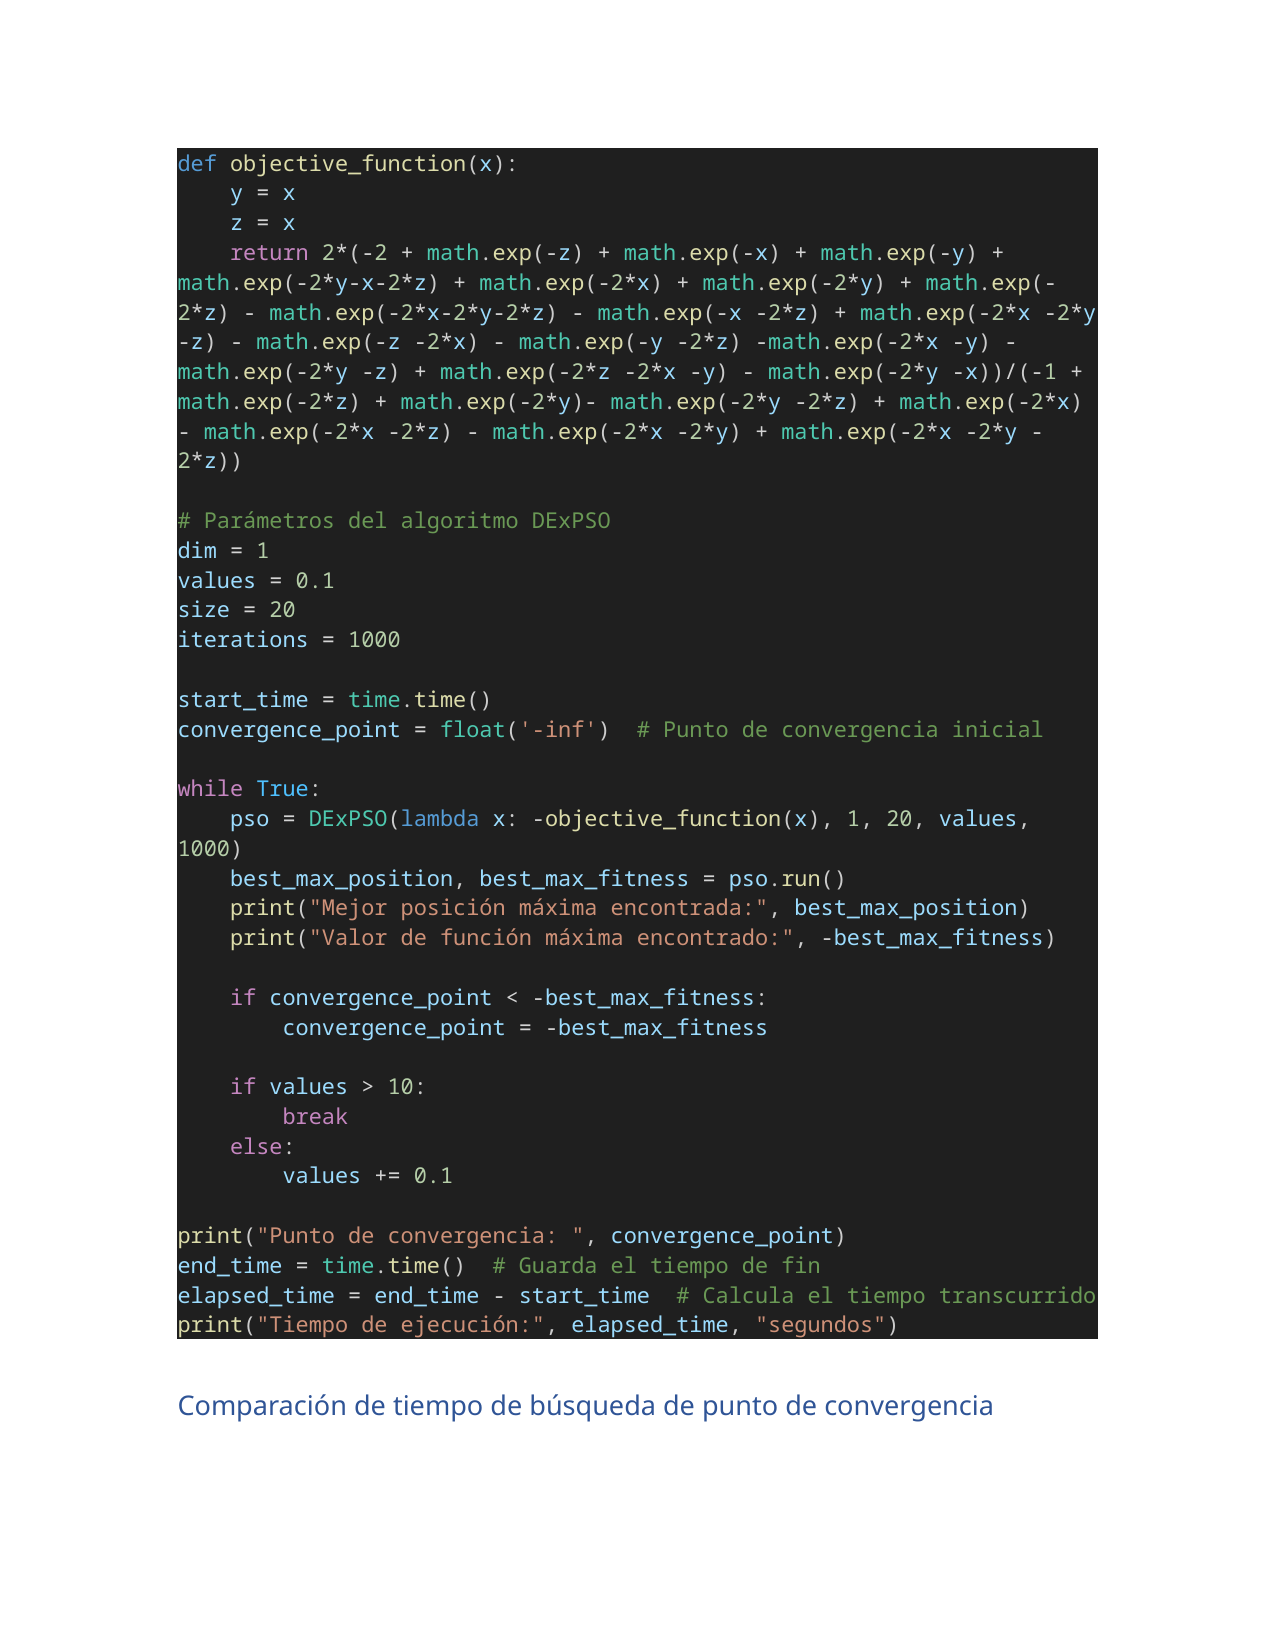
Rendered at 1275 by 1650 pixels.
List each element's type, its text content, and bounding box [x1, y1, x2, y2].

text else: [177, 1131, 1098, 1161]
text best_max_position, best_max_fitness = pso.run() [177, 863, 1098, 892]
text values = 0.1 [177, 565, 1098, 594]
text if convergence_point < -best_max_fitness: [177, 982, 1098, 1012]
text # Parámetros del algoritmo DExPSO [177, 505, 1098, 535]
text convergence_point = float('-inf') # Punto de convergencia inicial [177, 714, 1098, 743]
text y = x [177, 177, 1098, 207]
text values += 0.1 [177, 1161, 1098, 1190]
text print("Valor de función máxima encontrado:", -best_max_fitness) [177, 922, 1098, 952]
text if values > 10: [177, 1071, 1098, 1101]
text size = 20 [177, 594, 1098, 624]
subtitle Comparación de tiempo de búsqueda de punto de convergencia [177, 1386, 1098, 1423]
text iterations = 1000 [177, 624, 1098, 654]
text end_time = time.time() # Guarda el tiempo de fin [177, 1250, 1098, 1280]
text pso = DExPSO(lambda x: -objective_function(x), 1, 20, values, 1000) [177, 803, 1098, 863]
text break [177, 1101, 1098, 1131]
text def objective_function(x): [177, 148, 1098, 177]
text z = x [177, 207, 1098, 237]
text start_time = time.time() [177, 684, 1098, 714]
text print("Mejor posición máxima encontrada:", best_max_position) [177, 892, 1098, 922]
text dim = 1 [177, 535, 1098, 565]
text while True: [177, 773, 1098, 803]
text convergence_point = -best_max_fitness [177, 1012, 1098, 1041]
text print("Tiempo de ejecución:", elapsed_time, "segundos") [177, 1309, 1098, 1339]
text print("Punto de convergencia: ", convergence_point) [177, 1220, 1098, 1250]
text elapsed_time = end_time - start_time # Calcula el tiempo transcurrido [177, 1280, 1098, 1309]
